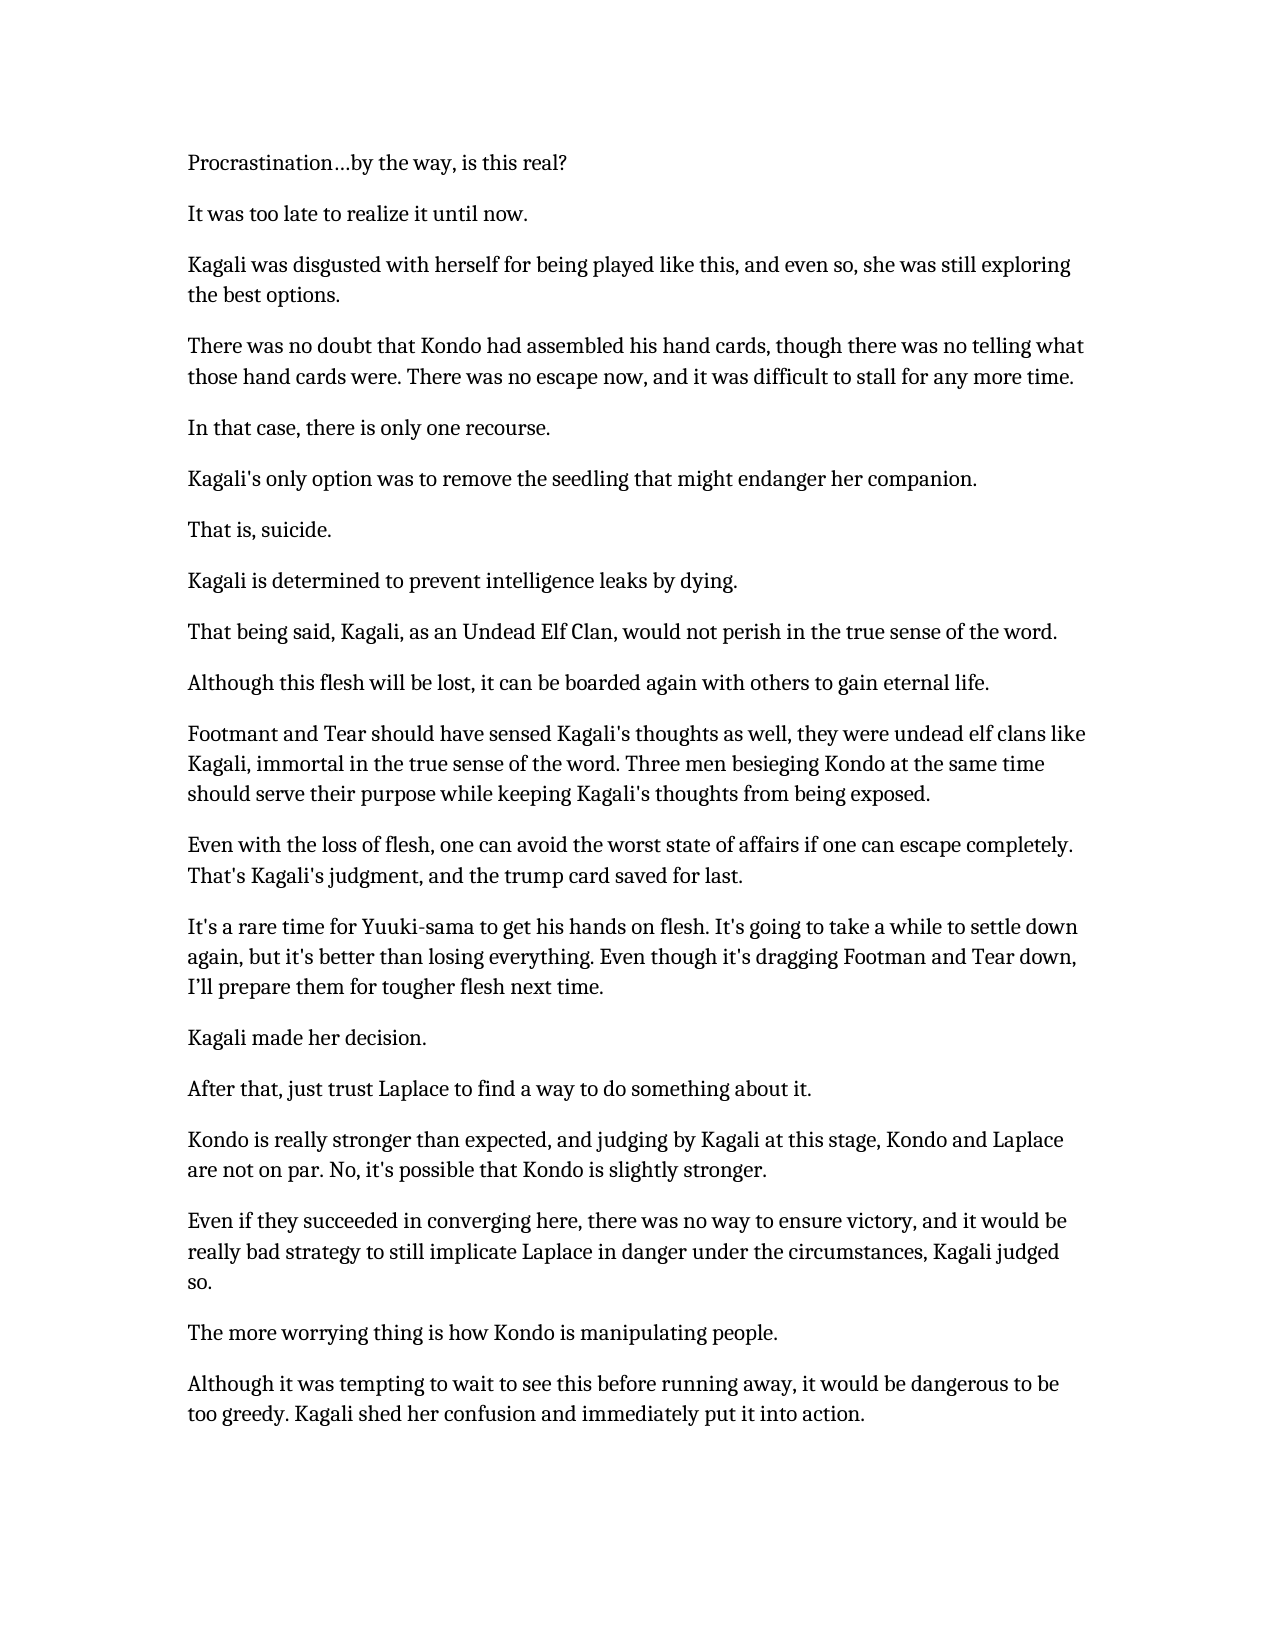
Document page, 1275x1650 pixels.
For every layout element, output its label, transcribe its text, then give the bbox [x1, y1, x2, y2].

text That being said, Kagali, as an Undead Elf Clan, would not perish in the true sense of the word. [187, 619, 1087, 645]
text Kagali's only option was to remove the seedling that might endanger her companion. [187, 466, 1087, 492]
text Kagali is determined to prevent intelligence leaks by dying. [187, 568, 1087, 594]
text Even if they succeeded in converging here, there was no way to ensure victory, and it would be really bad strategy to still implicate Laplace in danger under the circumstances, Kagali judged so. [187, 1208, 1087, 1295]
text Footmant and Tear should have sensed Kagali's thoughts as well, they were undead elf clans like Kagali, immortal in the true sense of the word. Three men besieging Kondo at the same time should serve their purpose while keeping Kagali's thoughts from being exposed. [187, 721, 1087, 808]
text Kondo is really stronger than expected, and judging by Kagali at this stage, Kondo and Laplace are not on par. No, it's possible that Kondo is slightly stronger. [187, 1127, 1087, 1184]
text After that, just trust Laplace to find a way to do something about it. [187, 1076, 1087, 1102]
text Procrastination…by the way, is this real? [187, 150, 1087, 176]
text Although it was tempting to wait to see this before running away, it would be dangerous to be too greedy. Kagali shed her confusion and immediately put it into action. [187, 1371, 1087, 1427]
text It was too late to realize it until now. [187, 201, 1087, 227]
text There was no doubt that Kondo had assembled his hand cards, though there was no telling what those hand cards were. There was no escape now, and it was difficult to stall for any more time. [187, 333, 1087, 390]
text Although this flesh will be lost, it can be boarded again with others to gain eternal life. [187, 670, 1087, 696]
text That is, suicide. [187, 517, 1087, 543]
text It's a rare time for Yuuki-sama to get his hands on flesh. It's going to take a while to settle down again, but it's better than losing everything. Even though it's dragging Footman and Tear down, I’ll prepare them for tougher flesh next time. [187, 913, 1087, 1000]
text In that case, there is only one recourse. [187, 414, 1087, 441]
text Even with the loss of flesh, one can avoid the worst state of affairs if one can escape completely. That's Kagali's judgment, and the trump card saved for last. [187, 832, 1087, 889]
text Kagali made her decision. [187, 1025, 1087, 1051]
text Kagali was disgusted with herself for being played like this, and even so, she was still exploring the best options. [187, 252, 1087, 309]
text The more worrying thing is how Kondo is manipulating people. [187, 1320, 1087, 1346]
